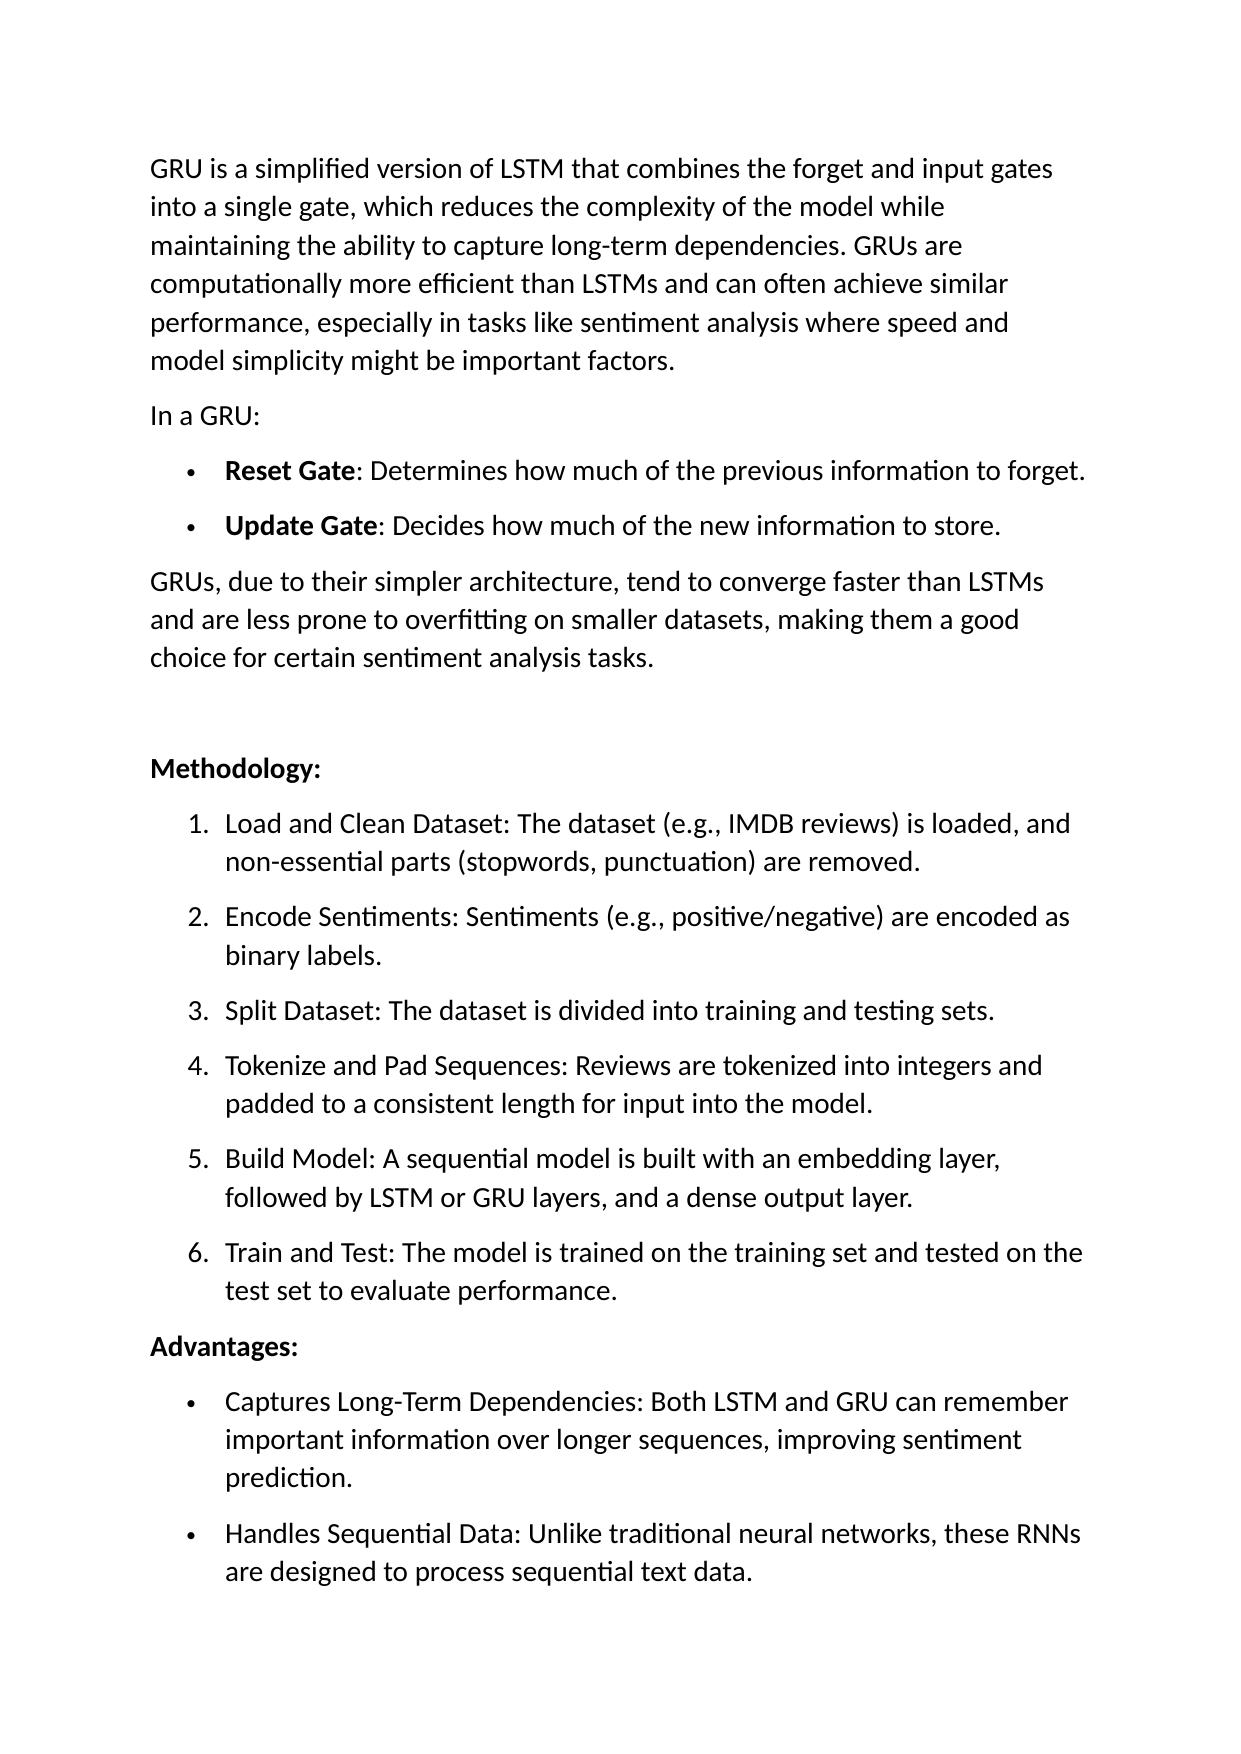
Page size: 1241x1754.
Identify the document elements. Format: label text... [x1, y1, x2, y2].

list Train and Test: The model is trained on the training set and tested on the test set to evaluate performance. [187, 1234, 1090, 1308]
list Update Gate: Decides how much of the new information to store. [187, 507, 1090, 543]
text Methodology: [150, 750, 1090, 785]
list Load and Clean Dataset: The dataset (e.g., IMDB reviews) is loaded, and non-essential parts (stopwords, punctuation) are removed. [187, 805, 1090, 879]
list Build Model: A sequential model is built with an embedding layer, followed by LSTM or GRU layers, and a dense output layer. [187, 1141, 1090, 1214]
list Split Dataset: The dataset is divided into training and testing sets. [187, 992, 1090, 1027]
list Reset Gate: Determines how much of the previous information to forget. [187, 452, 1090, 488]
list Encode Sentiments: Sentiments (e.g., positive/negative) are encoded as binary labels. [187, 898, 1090, 972]
list Captures Long-Term Dependencies: Both LSTM and GRU can remember important information over longer sequences, improving sentiment prediction. [187, 1383, 1090, 1495]
list Tokenize and Pad Sequences: Reviews are tokenized into integers and padded to a consistent length for input into the model. [187, 1047, 1090, 1121]
text In a GRU: [150, 397, 1090, 433]
text Advantages: [150, 1328, 1090, 1363]
list Handles Sequential Data: Unlike traditional neural networks, these RNNs are designed to process sequential text data. [187, 1515, 1090, 1589]
text GRU is a simplified version of LSTM that combines the forget and input gates into a single gate, which reduces the complexity of the model while maintaining the ability to capture long-term dependencies. GRUs are computationally more efficient than LSTMs and can often achieve similar performance, especially in tasks like sentiment analysis where speed and model simplicity might be important factors. [150, 150, 1090, 378]
text GRUs, due to their simpler architecture, tend to converge faster than LSTMs and are less prone to overfitting on smaller datasets, making them a good choice for certain sentiment analysis tasks. [150, 563, 1090, 675]
